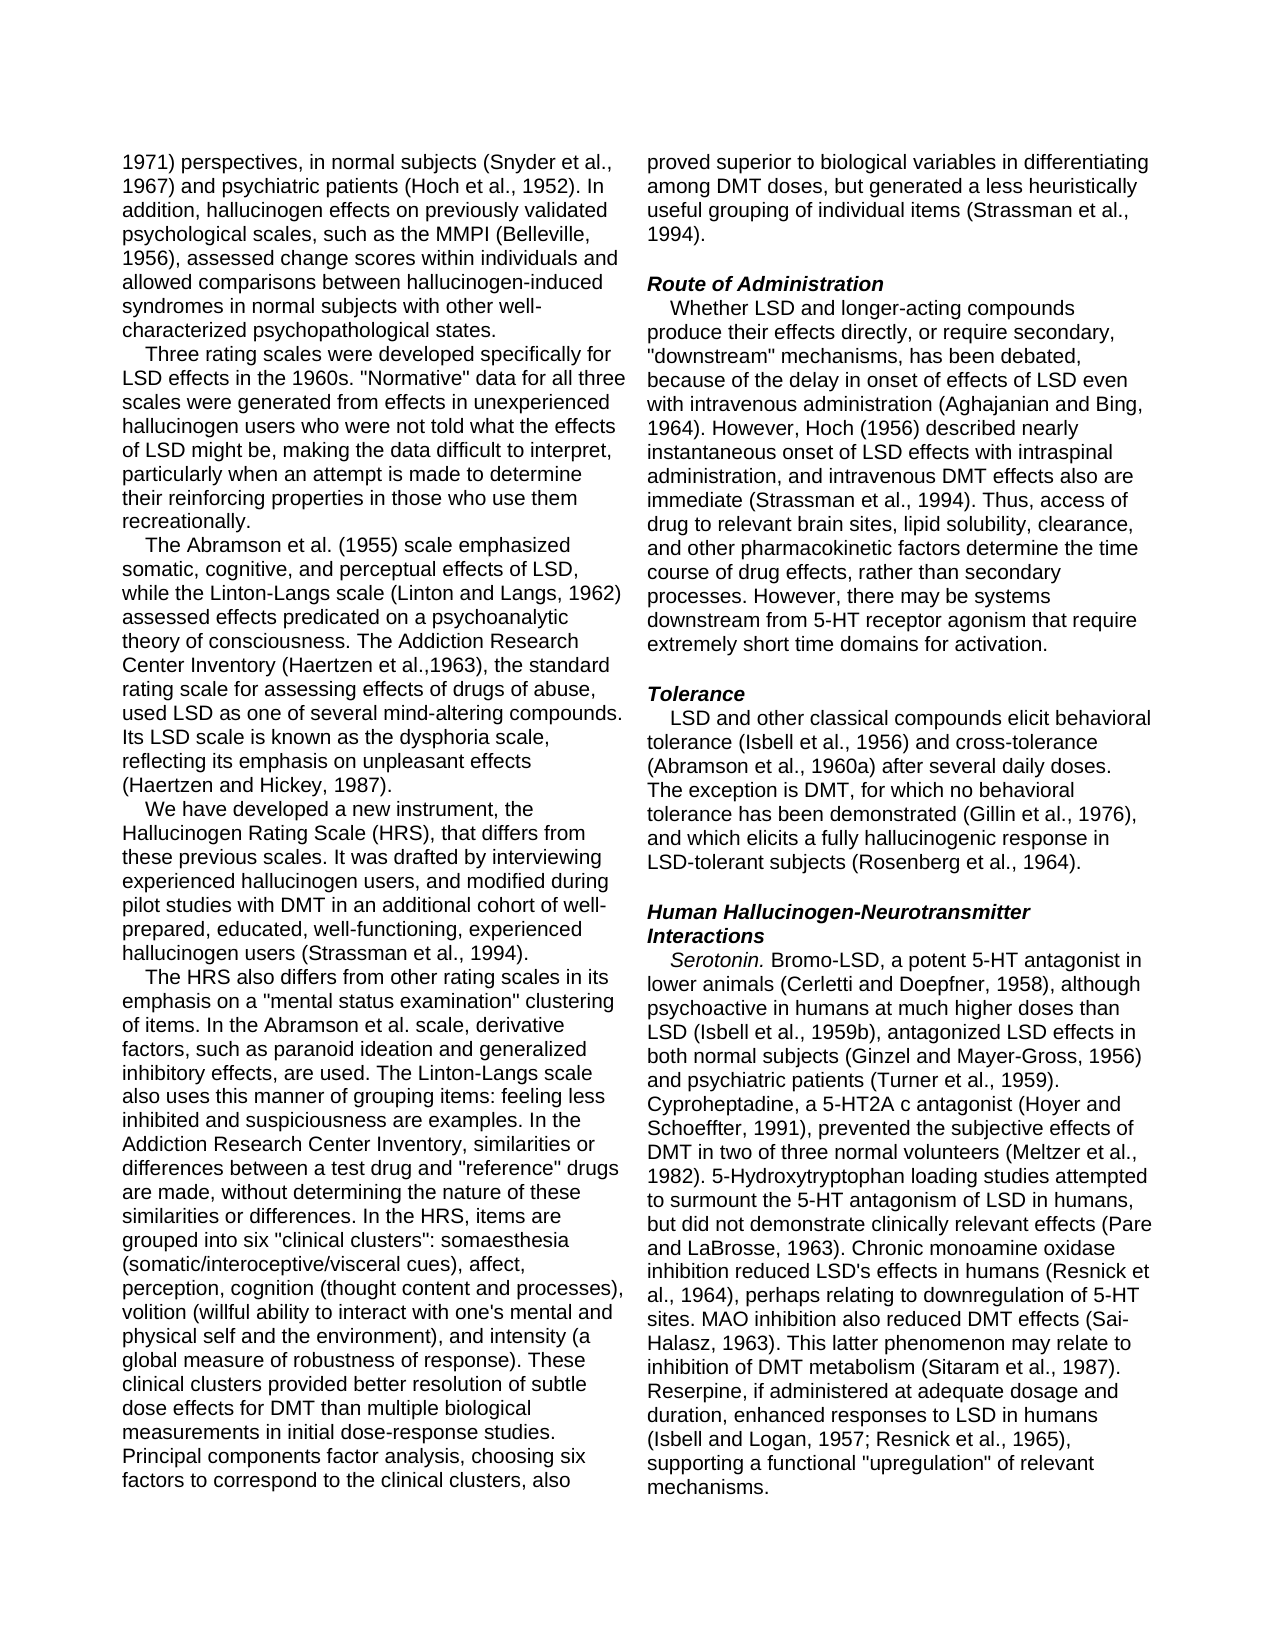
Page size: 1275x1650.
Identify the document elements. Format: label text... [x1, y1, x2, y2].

text Tolerance [647, 682, 1153, 706]
text Route of Administration [647, 272, 1153, 296]
text Serotonin. Bromo-LSD, a potent 5-HT antagonist in lower animals (Cerletti and Doepfner, 1958), although psychoactive in humans at much higher doses than LSD (Isbell et al., 1959b), antagonized LSD effects in both normal subjects (Ginzel and Mayer-Gross, 1956) and psychiatric patients (Turner et al., 1959). Cyproheptadine, a 5-HT2A c antagonist (Hoyer and Schoeffter, 1991), prevented the subjective effects of DMT in two of three normal volunteers (Meltzer et al., 1982). 5-Hydroxytryptophan loading studies attempted to surmount the 5-HT antagonism of LSD in humans, but did not demonstrate clinically relevant effects (Pare and LaBrosse, 1963). Chronic monoamine oxidase inhibition reduced LSD's effects in humans (Resnick et al., 1964), perhaps relating to downregulation of 5-HT sites. MAO inhibition also reduced DMT effects (Sai-Halasz, 1963). This latter phenomenon may relate to inhibition of DMT metabolism (Sitaram et al., 1987). Reserpine, if administered at adequate dosage and duration, enhanced responses to LSD in humans (Isbell and Logan, 1957; Resnick et al., 1965), supporting a functional "upregulation" of relevant mechanisms. [647, 948, 1153, 1499]
text Whether LSD and longer-acting compounds produce their effects directly, or require secondary, "downstream" mechanisms, has been debated, because of the delay in onset of effects of LSD even with intravenous administration (Aghajanian and Bing, 1964). However, Hoch (1956) described nearly instantaneous onset of LSD effects with intraspinal administration, and intravenous DMT effects also are immediate (Strassman et al., 1994). Thus, access of drug to relevant brain sites, lipid solubility, clearance, and other pharmacokinetic factors determine the time course of drug effects, rather than secondary processes. However, there may be systems downstream from 5-HT receptor agonism that require extremely short time domains for activation. [647, 296, 1153, 656]
text LSD and other classical compounds elicit behavioral tolerance (Isbell et al., 1956) and cross-tolerance (Abramson et al., 1960a) after several daily doses. The exception is DMT, for which no behavioral tolerance has been demonstrated (Gillin et al., 1976), and which elicits a fully hallucinogenic response in LSD-tolerant subjects (Rosenberg et al., 1964). [647, 706, 1153, 873]
text The Abramson et al. (1955) scale emphasized somatic, cognitive, and perceptual effects of LSD, while the Linton-Langs scale (Linton and Langs, 1962) assessed effects predicated on a psychoanalytic theory of consciousness. The Addiction Research Center Inventory (Haertzen et al.,1963), the standard rating scale for assessing effects of drugs of abuse, used LSD as one of several mind-altering compounds. Its LSD scale is known as the dysphoria scale, reflecting its emphasis on unpleasant effects (Haertzen and Hickey, 1987). [122, 533, 628, 797]
text The HRS also differs from other rating scales in its emphasis on a "mental status examination" clustering of items. In the Abramson et al. scale, derivative factors, such as paranoid ideation and generalized inhibitory effects, are used. The Linton-Langs scale also uses this manner of grouping items: feeling less inhibited and suspiciousness are examples. In the Addiction Research Center Inventory, similarities or differences between a test drug and "reference" drugs are made, without determining the nature of these similarities or differences. In the HRS, items are grouped into six "clinical clusters": somaesthesia (somatic/interoceptive/visceral cues), affect, perception, cognition (thought content and processes), volition (willful ability to interact with one's mental and physical self and the environment), and intensity (a global measure of robustness of response). These clinical clusters provided better resolution of subtle dose effects for DMT than multiple biological measurements in initial dose-response studies. Principal components factor analysis, choosing six factors to correspond to the clinical clusters, also proved superior to biological variables in differentiating among DMT doses, but generated a less heuristically useful grouping of individual items (Strassman et al., 1994). [122, 964, 628, 1492]
text Human Hallucinogen-Neurotransmitter Interactions [647, 900, 1153, 948]
text Three rating scales were developed specifically for LSD effects in the 1960s. "Normative" data for all three scales were generated from effects in unexperienced hallucinogen users who were not told what the effects of LSD might be, making the data difficult to interpret, particularly when an attempt is made to determine their reinforcing properties in those who use them recreationally. [122, 342, 628, 533]
text We have developed a new instrument, the Hallucinogen Rating Scale (HRS), that differs from these previous scales. It was drafted by interviewing experienced hallucinogen users, and modified during pilot studies with DMT in an additional cohort of well-prepared, educated, well-functioning, experienced hallucinogen users (Strassman et al., 1994). [122, 797, 628, 964]
